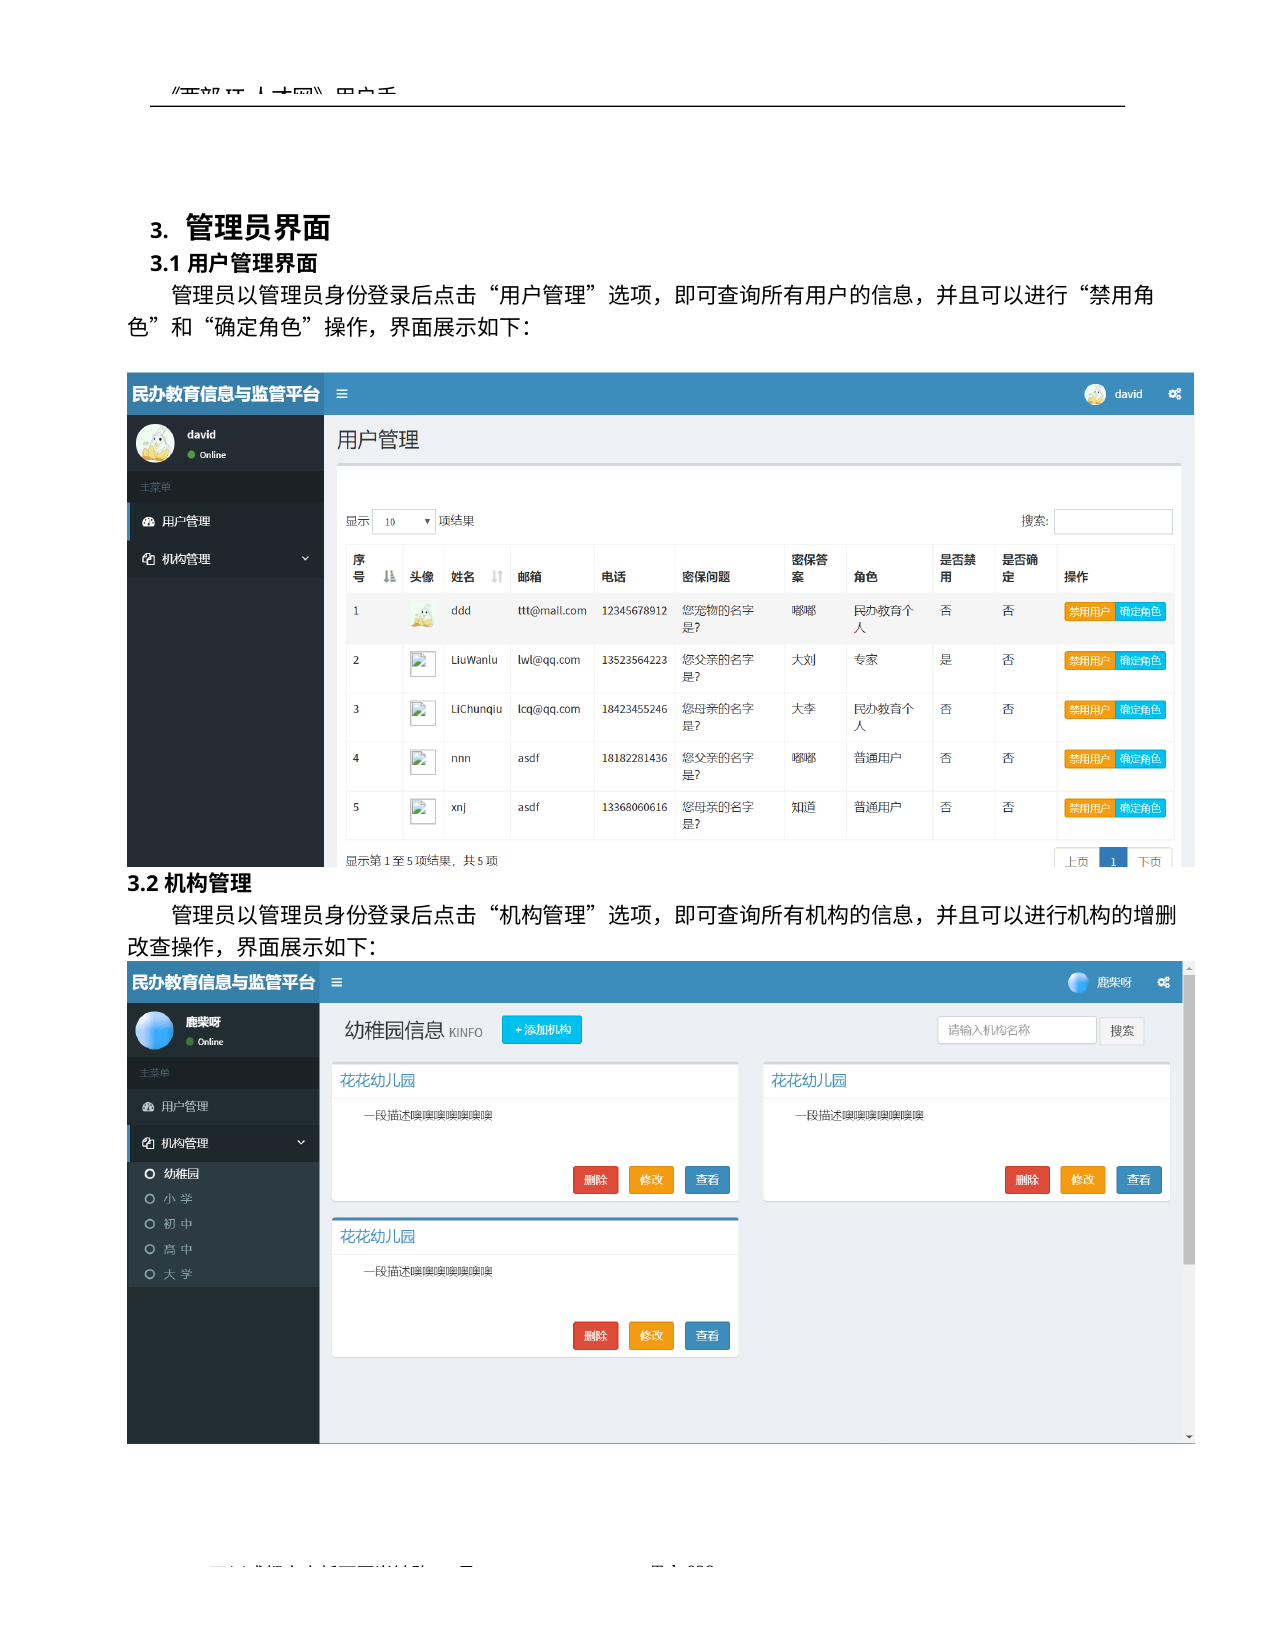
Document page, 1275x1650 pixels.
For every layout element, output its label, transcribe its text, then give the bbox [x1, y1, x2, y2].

list 管理员界面 [150, 204, 1196, 246]
picture [127, 371, 1195, 867]
list 管理员以管理员身份登录后点击“机构管理”选项，即可查询所有机构的信息，并且可以进行机构的增删改查操作，界面展示如下： [127, 898, 1196, 961]
list 3.1 用户管理界面 [150, 246, 1196, 278]
list 3.2 机构管理 [127, 866, 1196, 898]
list 管理员以管理员身份登录后点击“用户管理”选项，即可查询所有用户的信息，并且可以进行“禁用角色”和“确定角色”操作，界面展示如下： [127, 278, 1196, 342]
picture [127, 961, 1196, 1444]
